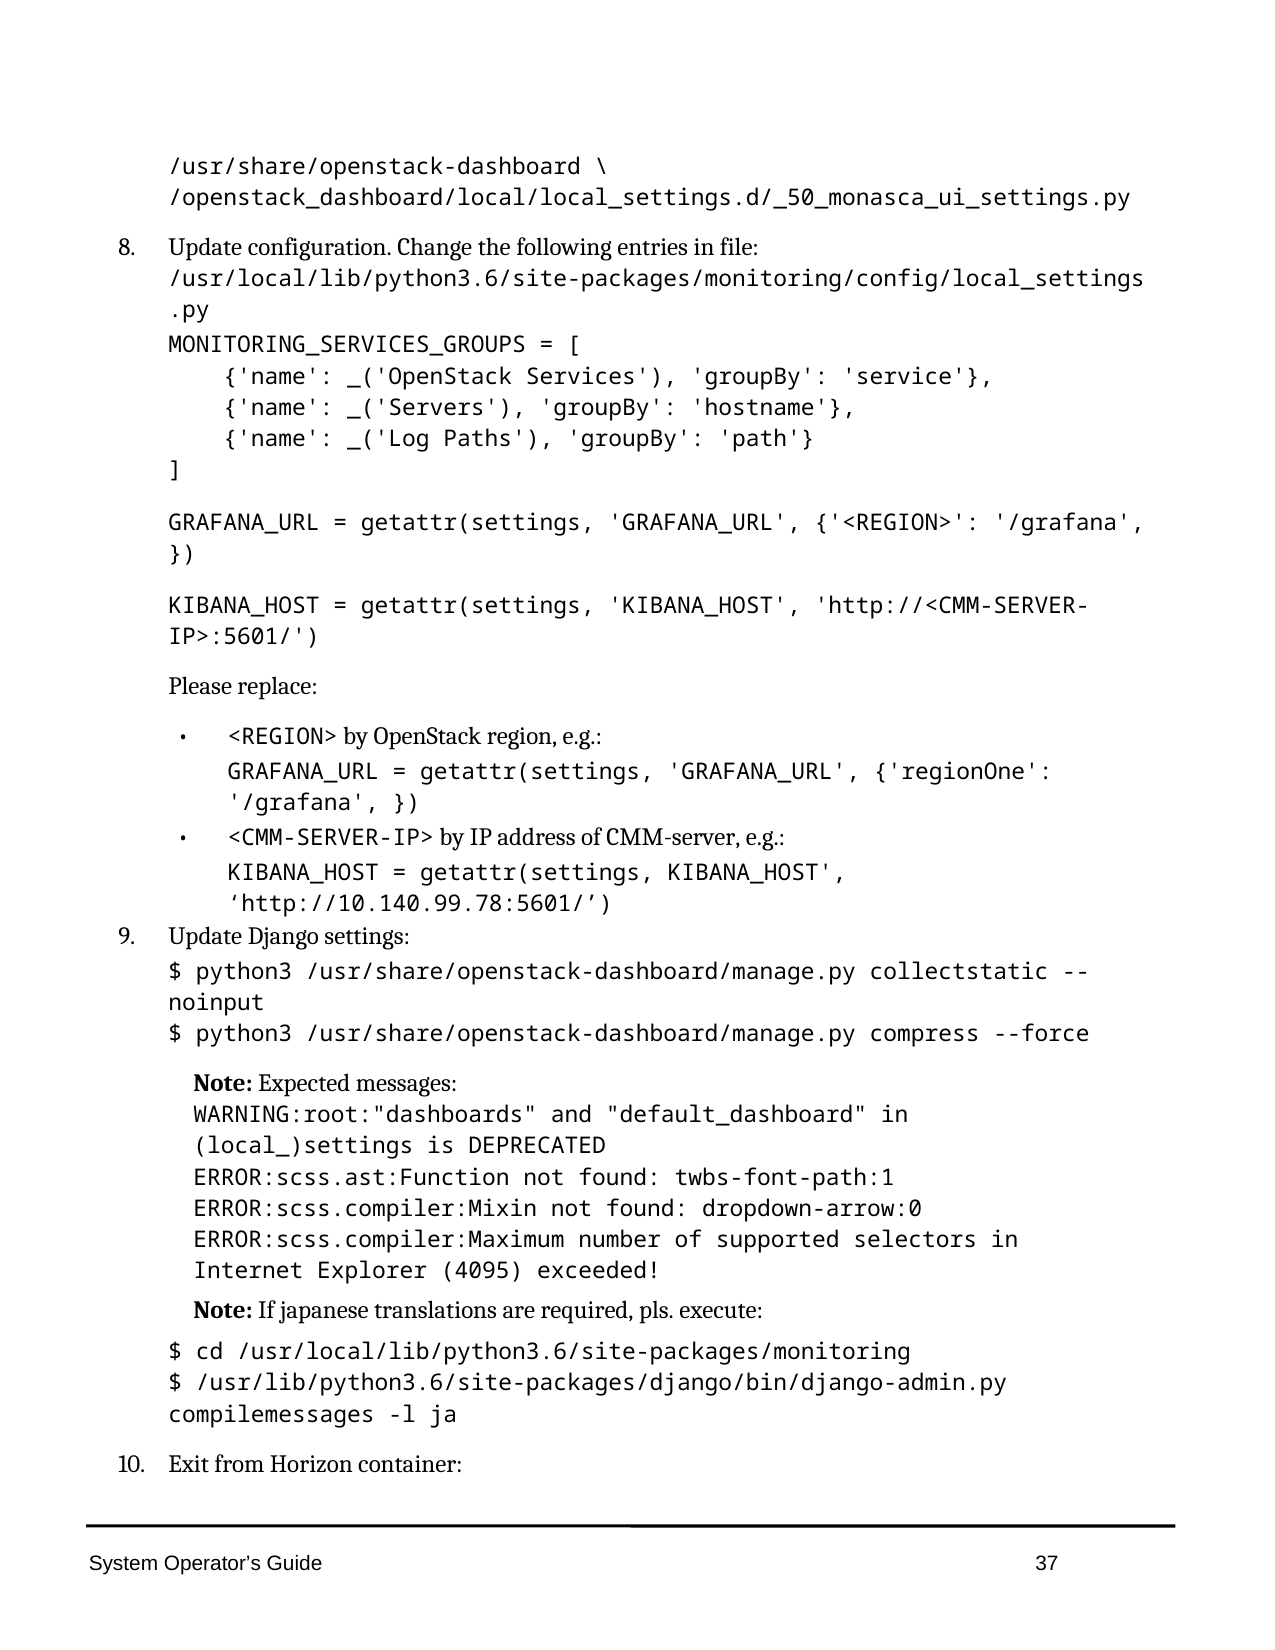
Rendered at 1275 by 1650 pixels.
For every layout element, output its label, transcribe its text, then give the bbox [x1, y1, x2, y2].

text Please replace: [168, 672, 1157, 701]
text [168, 150, 1157, 212]
list <CMM-SERVER-IP> by IP address of CMM-server, e.g.: [177, 821, 1157, 852]
list Update Django settings: [118, 922, 1157, 951]
text GRAFANA_URL = getattr(settings, 'GRAFANA_URL', {'regionOne': '/grafana', }) [227, 754, 1157, 817]
list <REGION> by OpenStack region, e.g.: [177, 719, 1157, 751]
text $ python3 /usr/share/openstack-dashboard/manage.py collectstatic --noinput $ python3 /usr/share/openstack-dashboard/manage.py compress --force [168, 954, 1157, 1048]
list Update configuration. Change the following entries in file: /usr/local/lib/python3.6/site-packages/monitoring/config/local_settings.py [118, 233, 1157, 324]
text MONITORING_SERVICES_GROUPS = [ {'name': _('OpenStack Services'), 'groupBy': 'service'}, {'name': _('Servers'), 'groupBy': 'hostname'}, {'name': _('Log Paths'), 'groupBy': 'path'} ] [168, 328, 1157, 484]
text KIBANA_HOST = getattr(settings, 'KIBANA_HOST', 'http://<CMM-SERVER-IP>:5601/') [168, 589, 1157, 651]
text $ cd /usr/local/lib/python3.6/site-packages/monitoring $ /usr/lib/python3.6/site-packages/django/bin/django-admin.py compilemessages -l ja [168, 1335, 1157, 1429]
text Note: If japanese translations are required, pls. execute: [193, 1296, 1107, 1324]
text KIBANA_HOST = getattr(settings, KIBANA_HOST', ‘http://10.140.99.78:5601/’) [227, 856, 1157, 918]
text GRAFANA_URL = getattr(settings, 'GRAFANA_URL', {'<REGION>': '/grafana', }) [168, 505, 1157, 568]
list Exit from Horizon container: [118, 1449, 1157, 1478]
text Note: Expected messages: WARNING:root:"dashboards" and "default_dashboard" in (local_)settings is DEPRECATED ERROR:scss.ast:Function not found: twbs-font-path:1 ERROR:scss.compiler:Mixin not found: dropdown-arrow:0 ERROR:scss.compiler:Maximum number of supported selectors in Internet Explorer (4095) exceeded! [193, 1069, 1107, 1285]
